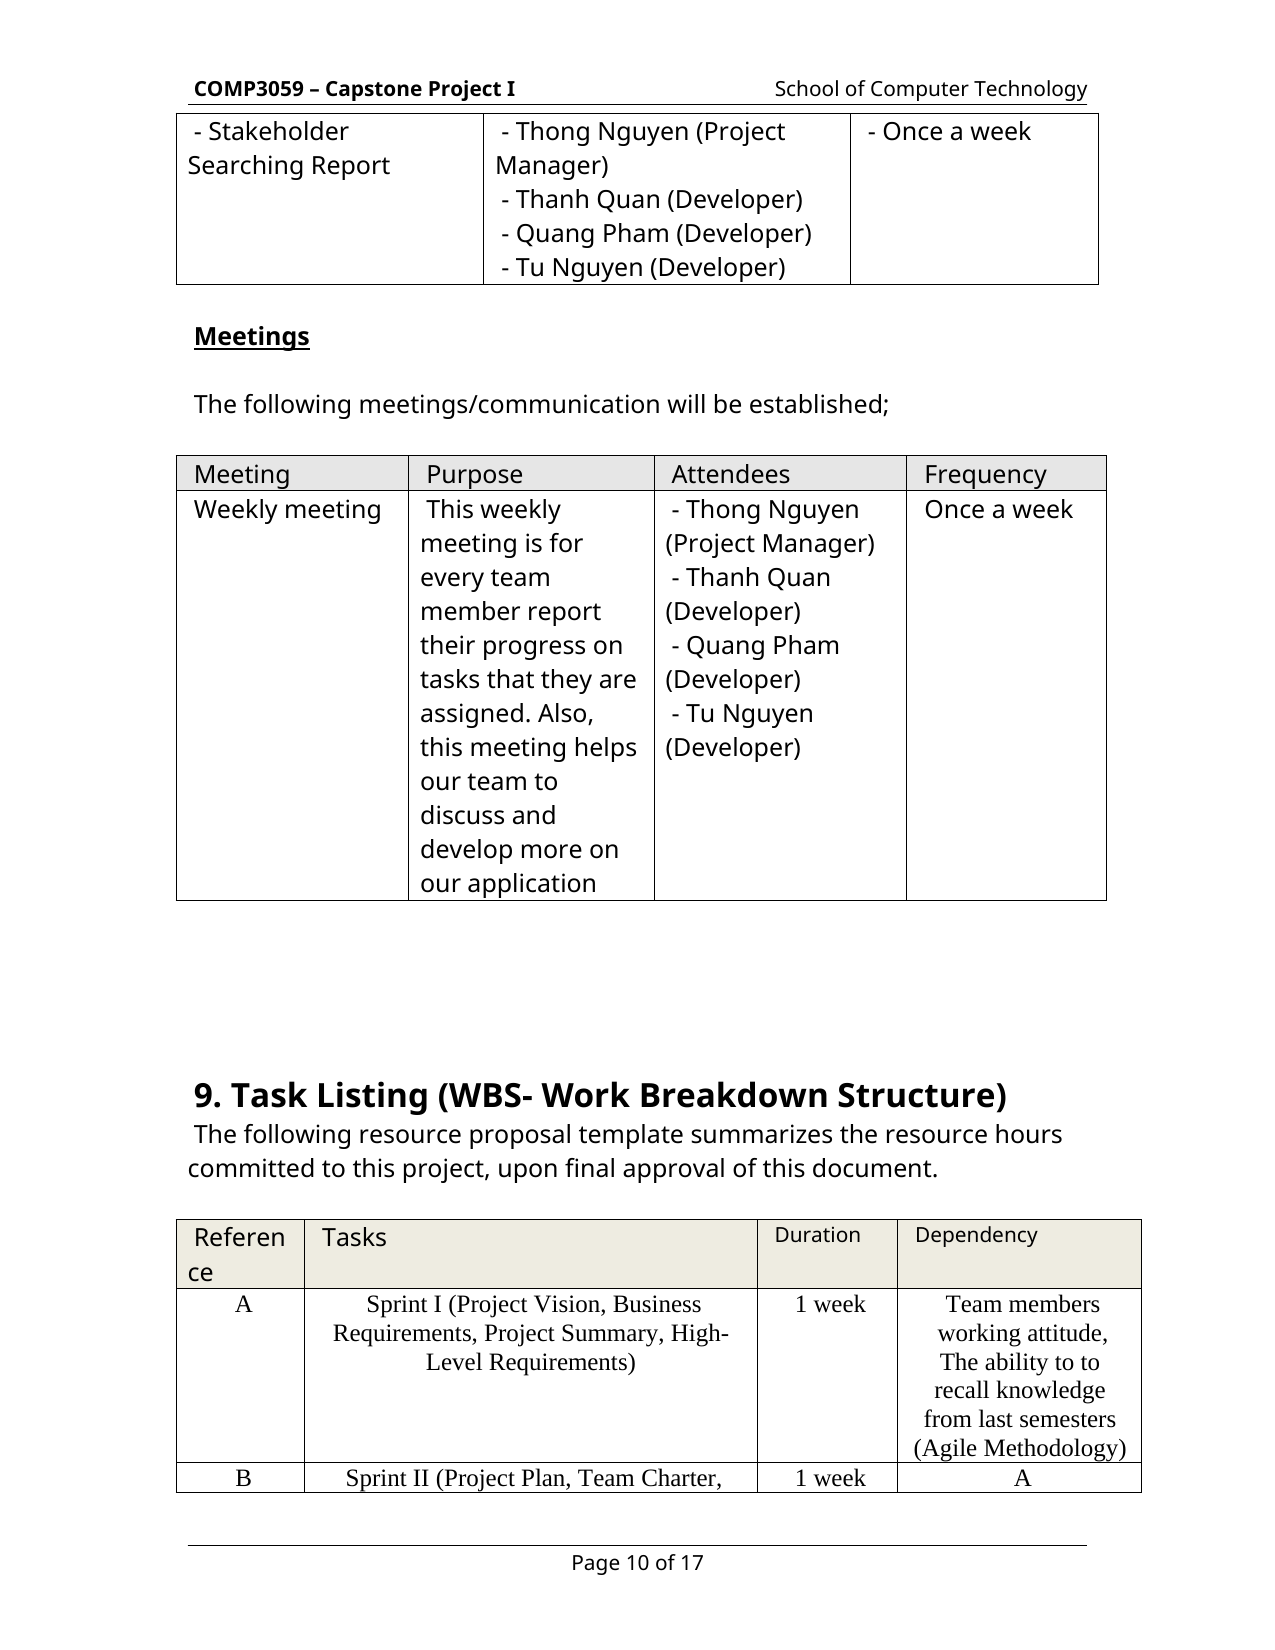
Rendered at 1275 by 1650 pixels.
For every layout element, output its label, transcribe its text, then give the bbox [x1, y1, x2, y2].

table_header Duration [758, 1220, 897, 1288]
table_cell - Once a week [851, 114, 1098, 284]
table_cell This weekly meeting is for every team member report their progress on tasks that they are assigned. Also, this meeting helps our team to discuss and develop more on our application [409, 491, 654, 900]
text The following resource proposal template summarizes the resource hours committed to this project, upon final approval of this document. [187, 1117, 1087, 1185]
table_cell Weekly meeting [177, 491, 408, 900]
text The following meetings/communication will be established; [187, 387, 1087, 421]
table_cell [484, 114, 850, 284]
table_cell 1 week [758, 1289, 897, 1462]
table_cell - Stakeholder Searching Report [177, 114, 483, 284]
table_header Meeting [177, 456, 408, 490]
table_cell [305, 1463, 757, 1492]
table_cell 1 week [758, 1463, 897, 1492]
table_cell - Thong Nguyen (Project Manager) - Thanh Quan (Developer) - Quang Pham (Developer) - Tu Nguyen (Developer) [655, 491, 906, 900]
table_header Dependency [898, 1220, 1141, 1288]
table_header Frequency [907, 456, 1106, 490]
table_cell A [898, 1463, 1141, 1492]
text Meetings [187, 319, 1087, 353]
table_header Tasks [305, 1220, 757, 1288]
table_cell Team members working attitude, The ability to to recall knowledge from last semesters (Agile Methodology) [898, 1289, 1141, 1462]
table_header Attendees [655, 456, 906, 490]
table_header Reference [177, 1220, 304, 1288]
table_header Purpose [409, 456, 654, 490]
text 9. Task Listing (WBS- Work Breakdown Structure) [187, 1071, 1087, 1117]
table_cell B [177, 1463, 304, 1492]
table_cell Once a week [907, 491, 1106, 900]
table_cell A [177, 1289, 304, 1462]
table_cell Sprint I (Project Vision, Business Requirements, Project Summary, High-Level Requirements) [305, 1289, 757, 1462]
